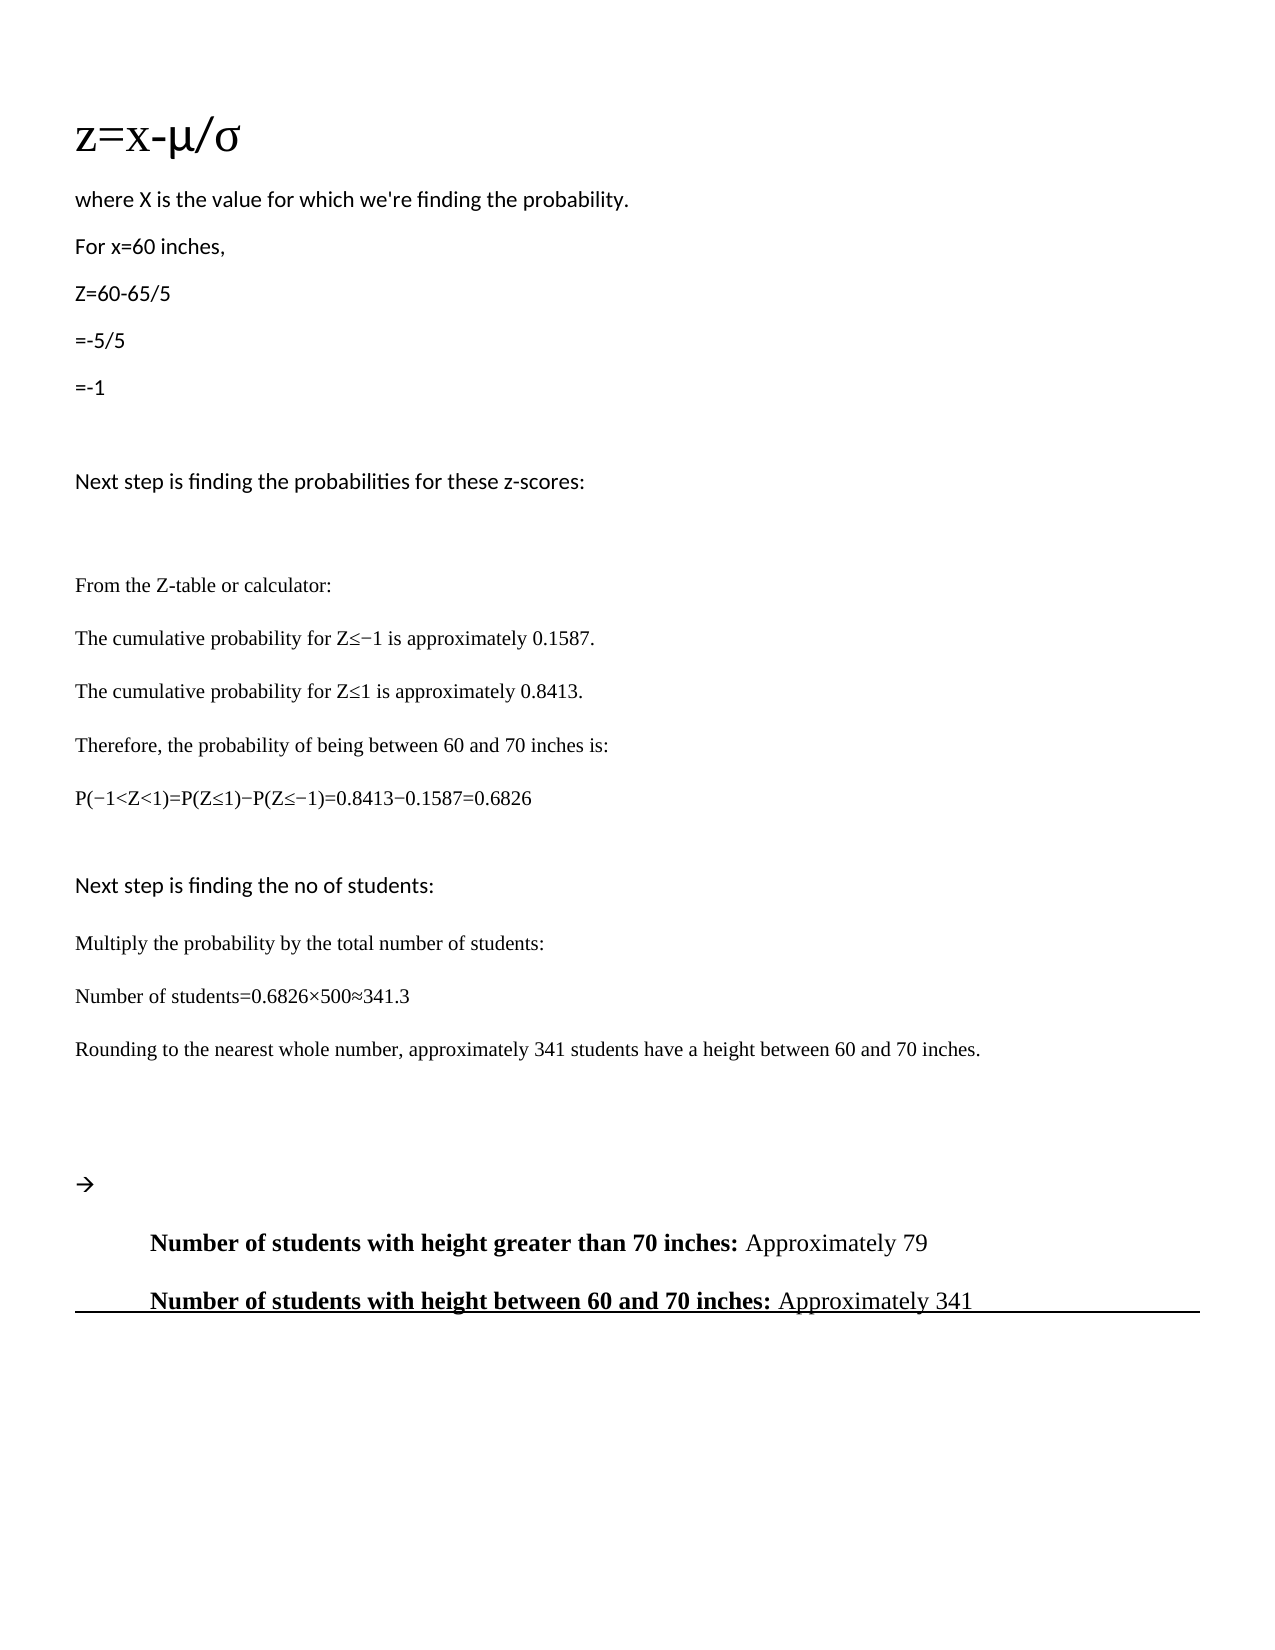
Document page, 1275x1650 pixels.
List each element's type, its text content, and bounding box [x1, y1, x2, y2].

text From the Z-table or calculator: [75, 573, 1200, 597]
text Number of students with height greater than 70 inches: Approximately 79 [150, 1228, 1200, 1257]
text =-1 [75, 373, 1200, 401]
text Next step is finding the no of students: [75, 871, 1200, 899]
text Number of students with height between 60 and 70 inches: Approximately 341Top of Form [150, 1286, 1200, 1311]
text z=x-μ​/σ [75, 103, 1200, 164]
text P(−1<Z<1)=P(Z≤1)−P(Z≤−1)=0.8413−0.1587=0.6826 [75, 786, 1200, 810]
text where X is the value for which we're finding the probability. [75, 186, 1200, 213]
text Multiply the probability by the total number of students: [75, 931, 1200, 954]
text =-5/5 [75, 326, 1200, 354]
text Rounding to the nearest whole number, approximately 341 students have a height between 60 and 70 inches. [75, 1037, 1200, 1061]
text The cumulative probability for Z≤−1 is approximately 0.1587. [75, 626, 1200, 650]
text Z=60-65/5 [75, 279, 1200, 307]
text Next step is finding the probabilities for these z-scores: [75, 467, 1200, 495]
text Therefore, the probability of being between 60 and 70 inches is: [75, 733, 1200, 757]
text The cumulative probability for Z≤1 is approximately 0.8413. [75, 679, 1200, 703]
text Number of students=0.6826×500≈341.3 [75, 984, 1200, 1008]
text For x=60 inches, [75, 232, 1200, 260]
